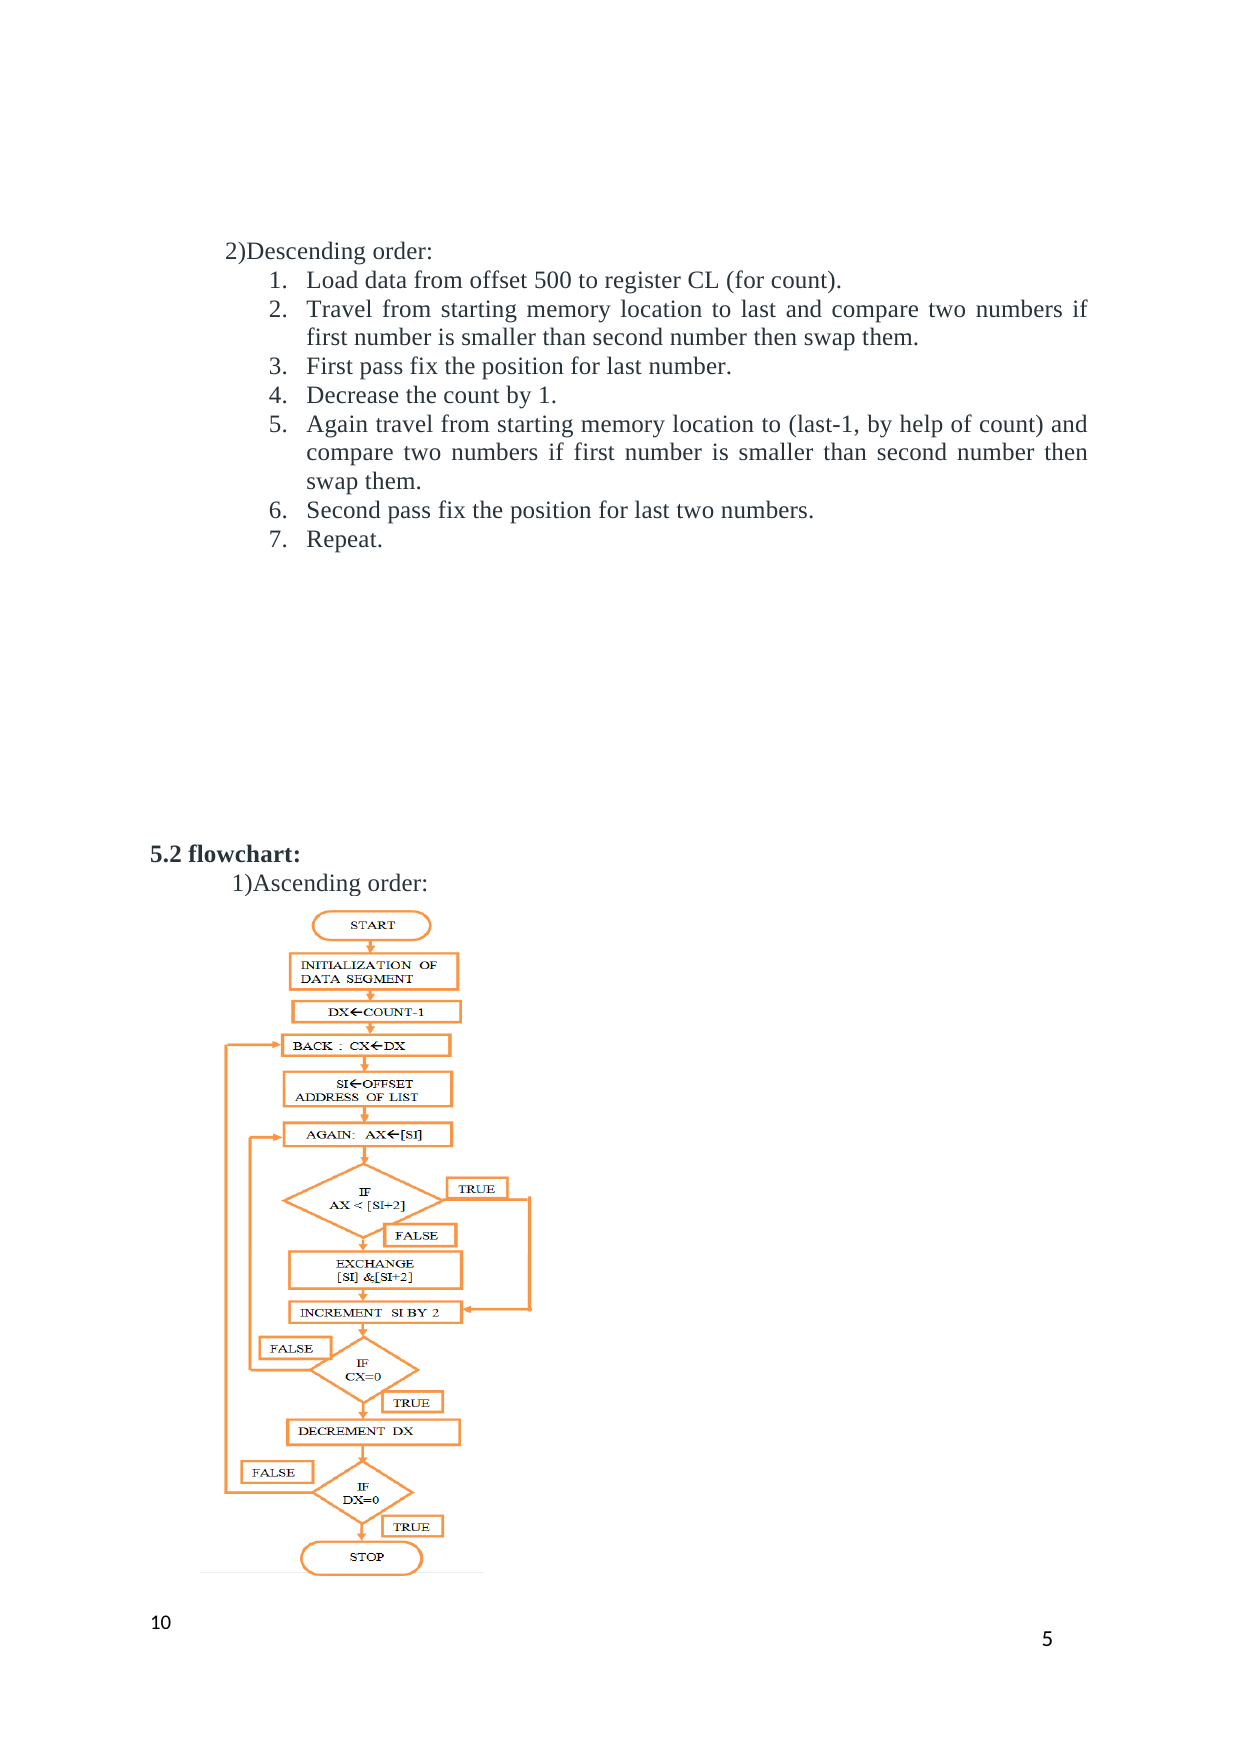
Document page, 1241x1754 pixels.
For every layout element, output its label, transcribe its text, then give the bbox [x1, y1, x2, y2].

text 1)Ascending order: [150, 868, 1090, 897]
list Load data from offset 500 to register CL (for count). [269, 265, 1090, 294]
text 5.2 flowchart: [150, 839, 1090, 868]
text 2)Descending order: [225, 236, 1090, 265]
list Repeat. [269, 524, 1090, 552]
list Decrease the count by 1. [269, 380, 1090, 409]
list Second pass fix the position for last two numbers. [269, 495, 1090, 524]
list First pass fix the position for last number. [269, 351, 1090, 380]
list Again travel from starting memory location to (last-1, by help of count) and compare two numbers if first number is smaller than second number then swap them. [269, 409, 1090, 495]
list Travel from starting memory location to last and compare two numbers if first number is smaller than second number then swap them. [269, 294, 1090, 351]
picture [188, 896, 556, 1585]
